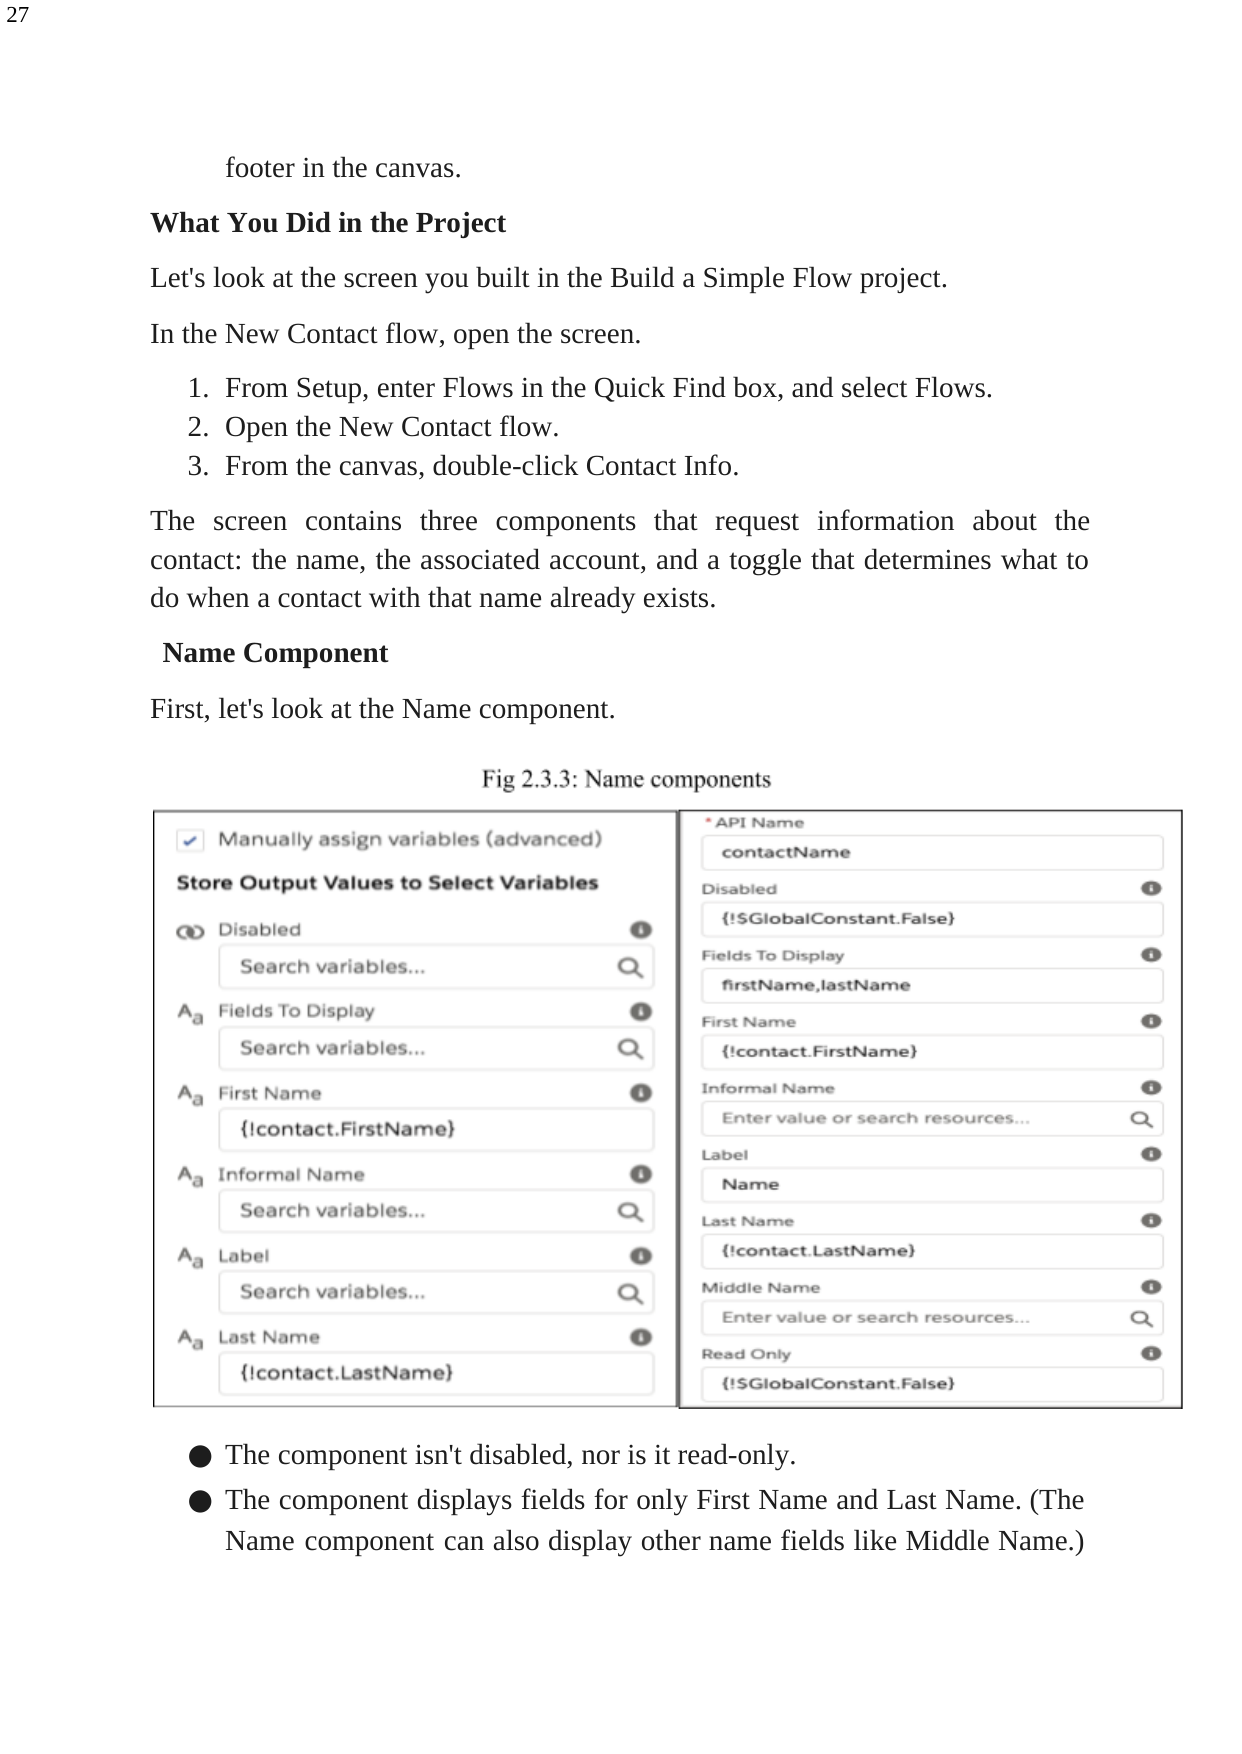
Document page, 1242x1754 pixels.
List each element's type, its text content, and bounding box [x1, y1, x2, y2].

text First, let's look at the Name component. [150, 691, 1223, 724]
list Open the New Contact flow. [187, 409, 1223, 443]
text What You Did in the Project [150, 205, 1223, 239]
list From the canvas, double-click Contact Info. [187, 448, 1223, 482]
text footer in the canvas. [225, 150, 1223, 183]
list The component displays fields for only First Name and Last Name. (The Name component can also display other name fields like Middle Name.) [187, 1478, 1090, 1556]
picture [153, 749, 1183, 1409]
list From Setup, enter Flows in the Quick Find box, and select Flows. [187, 371, 1223, 404]
text Let's look at the screen you built in the Build a Simple Flow project. In the New Contact flow, open the screen. [150, 260, 960, 349]
text Name Component [162, 636, 1223, 669]
text The screen contains three components that request information about the contact: the name, the associated account, and a toggle that determines what to do when a contact with that name already exists. [150, 503, 1090, 614]
